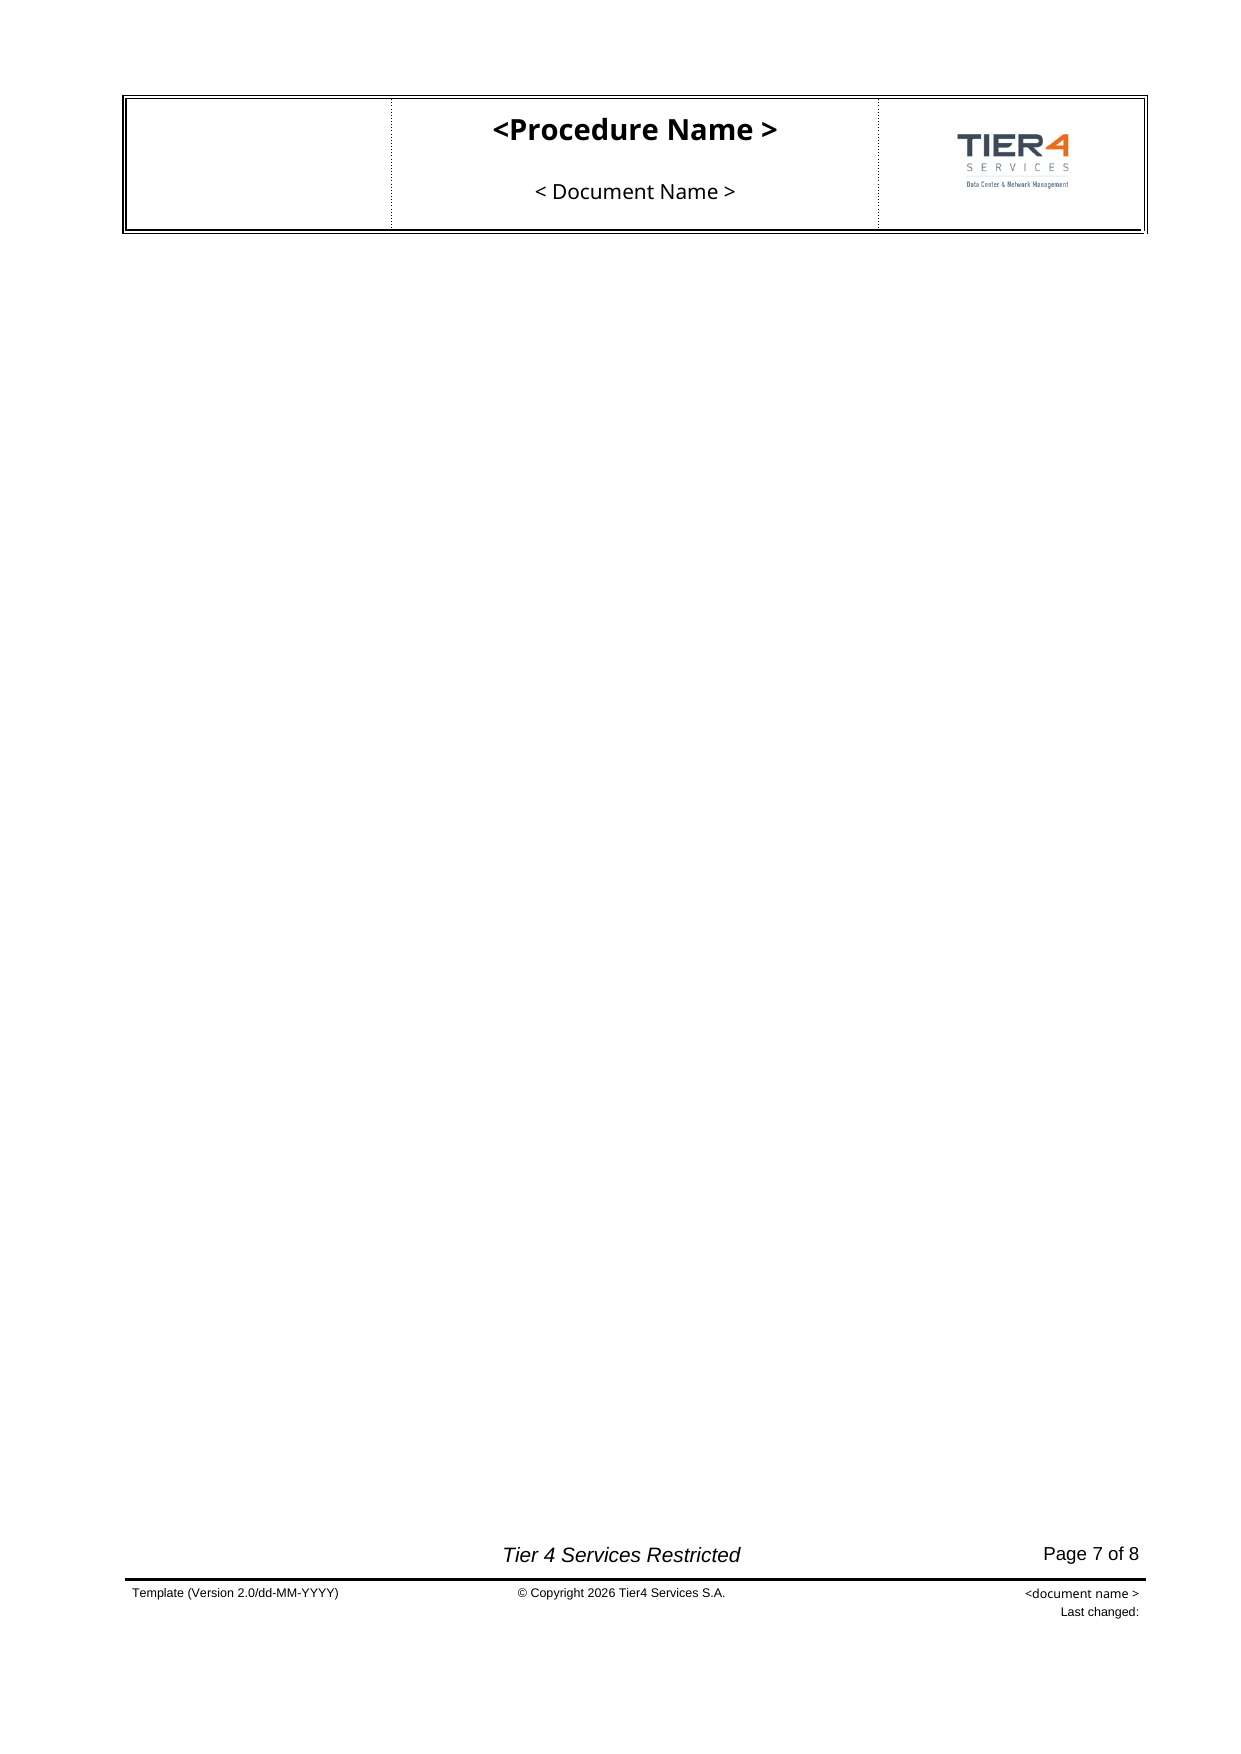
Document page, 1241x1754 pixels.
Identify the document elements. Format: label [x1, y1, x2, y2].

picture [952, 123, 1080, 196]
